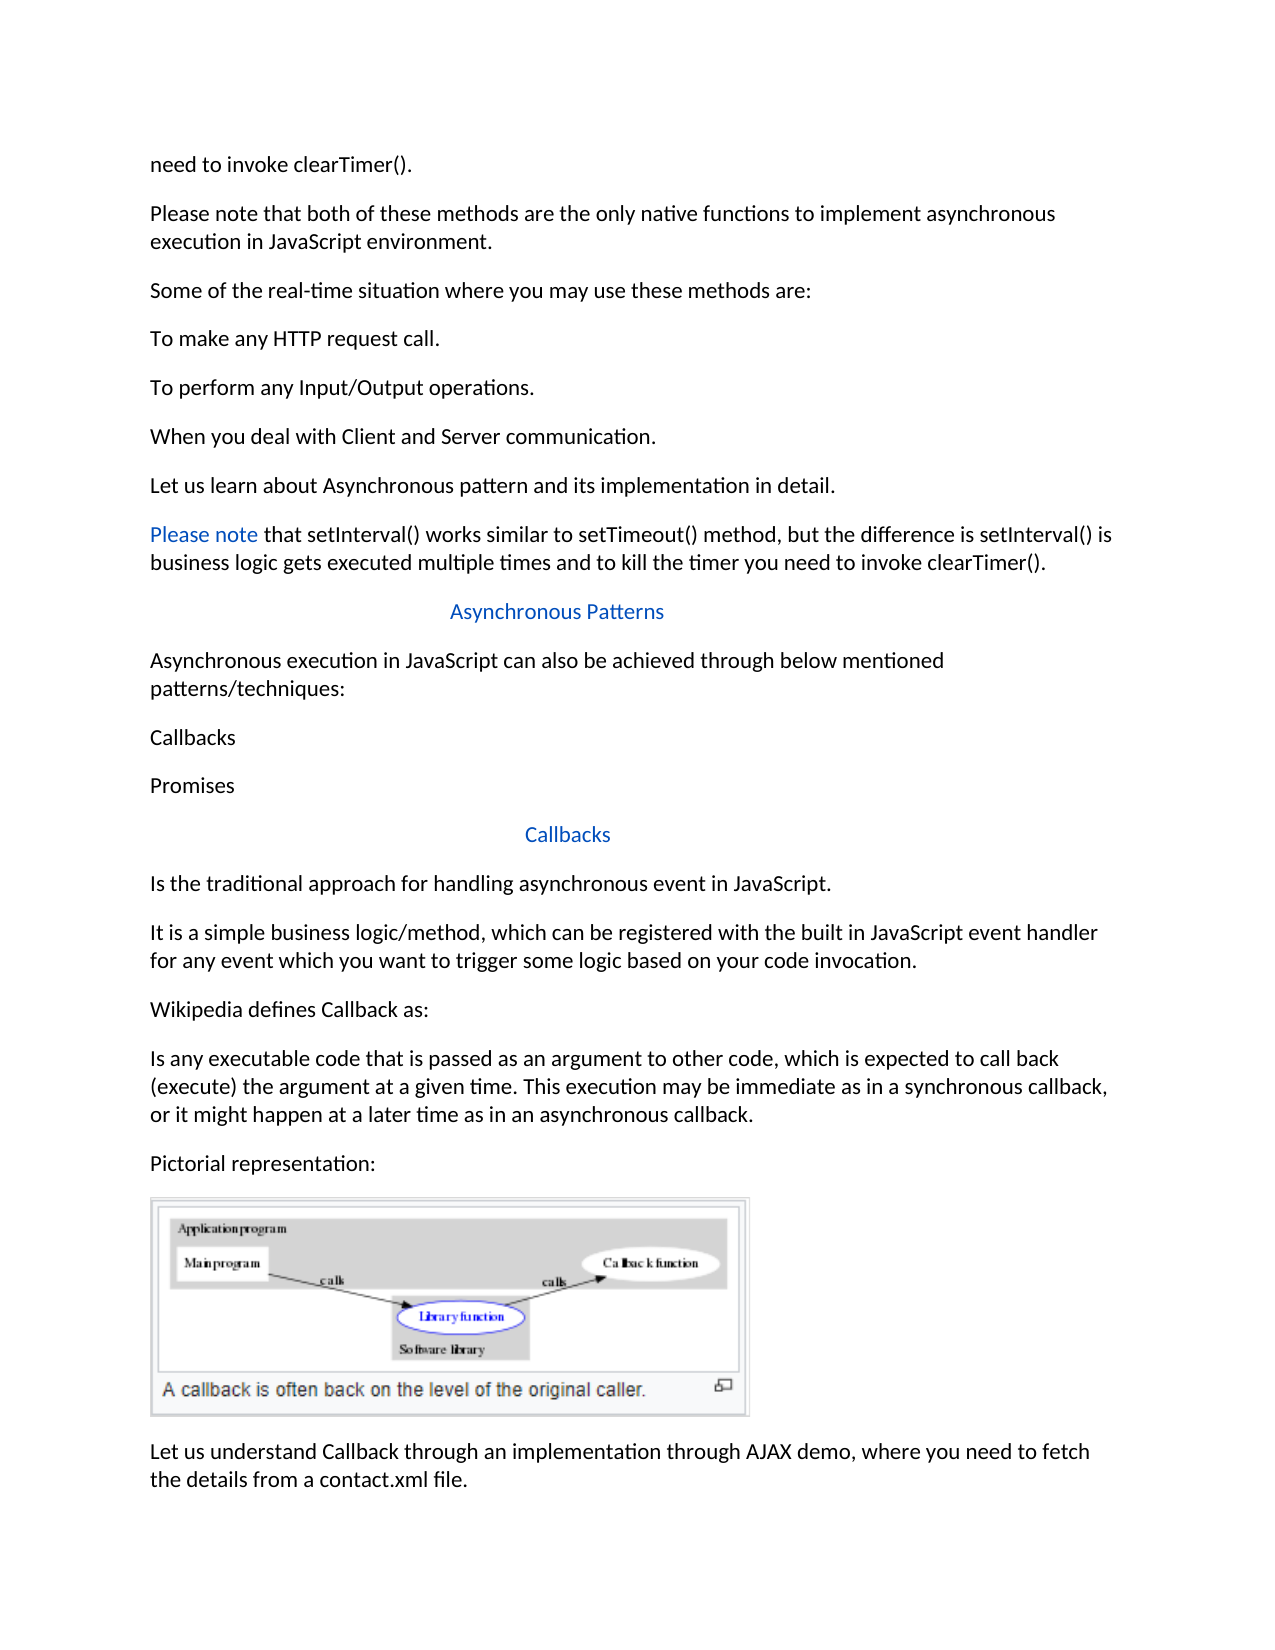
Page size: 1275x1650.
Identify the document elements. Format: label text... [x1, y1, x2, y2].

text Is any executable code that is passed as an argument to other code, which is expected to call back (execute) the argument at a given time. This execution may be immediate as in a synchronous callback, or it might happen at a later time as in an asynchronous callback. [150, 1044, 1125, 1128]
text Is the traditional approach for handling asynchronous event in JavaScript. [150, 869, 1125, 897]
text Wikipedia defines Callback as: [150, 995, 1125, 1023]
picture [150, 1197, 750, 1417]
text Please note that both of these methods are the only native functions to implement asynchronous execution in JavaScript environment. [150, 199, 1125, 255]
text Asynchronous Patterns [150, 597, 1125, 625]
text Please note that setInterval() works similar to setTimeout() method, but the difference is setInterval() is business logic gets executed multiple times and to kill the timer you need to invoke clearTimer(). [150, 520, 1125, 576]
text Asynchronous execution in JavaScript can also be achieved through below mentioned patterns/techniques: [150, 646, 1125, 702]
text To perform any Input/Output operations. [150, 373, 1125, 401]
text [150, 150, 1125, 178]
text It is a simple business logic/method, which can be registered with the built in JavaScript event handler for any event which you want to trigger some logic based on your code invocation. [150, 918, 1125, 974]
text Let us understand Callback through an implementation through AJAX demo, where you need to fetch the details from a contact.xml file. [150, 1437, 1125, 1493]
text Callbacks [150, 723, 1125, 751]
text To make any HTTP request call. [150, 324, 1125, 353]
text Some of the real-time situation where you may use these methods are: [150, 276, 1125, 304]
text When you deal with Client and Server communication. [150, 422, 1125, 450]
text Pictorial representation: [150, 1149, 1125, 1177]
text Promises [150, 771, 1125, 799]
text Callbacks [150, 820, 1125, 848]
text Let us learn about Asynchronous pattern and its implementation in detail. [150, 471, 1125, 499]
